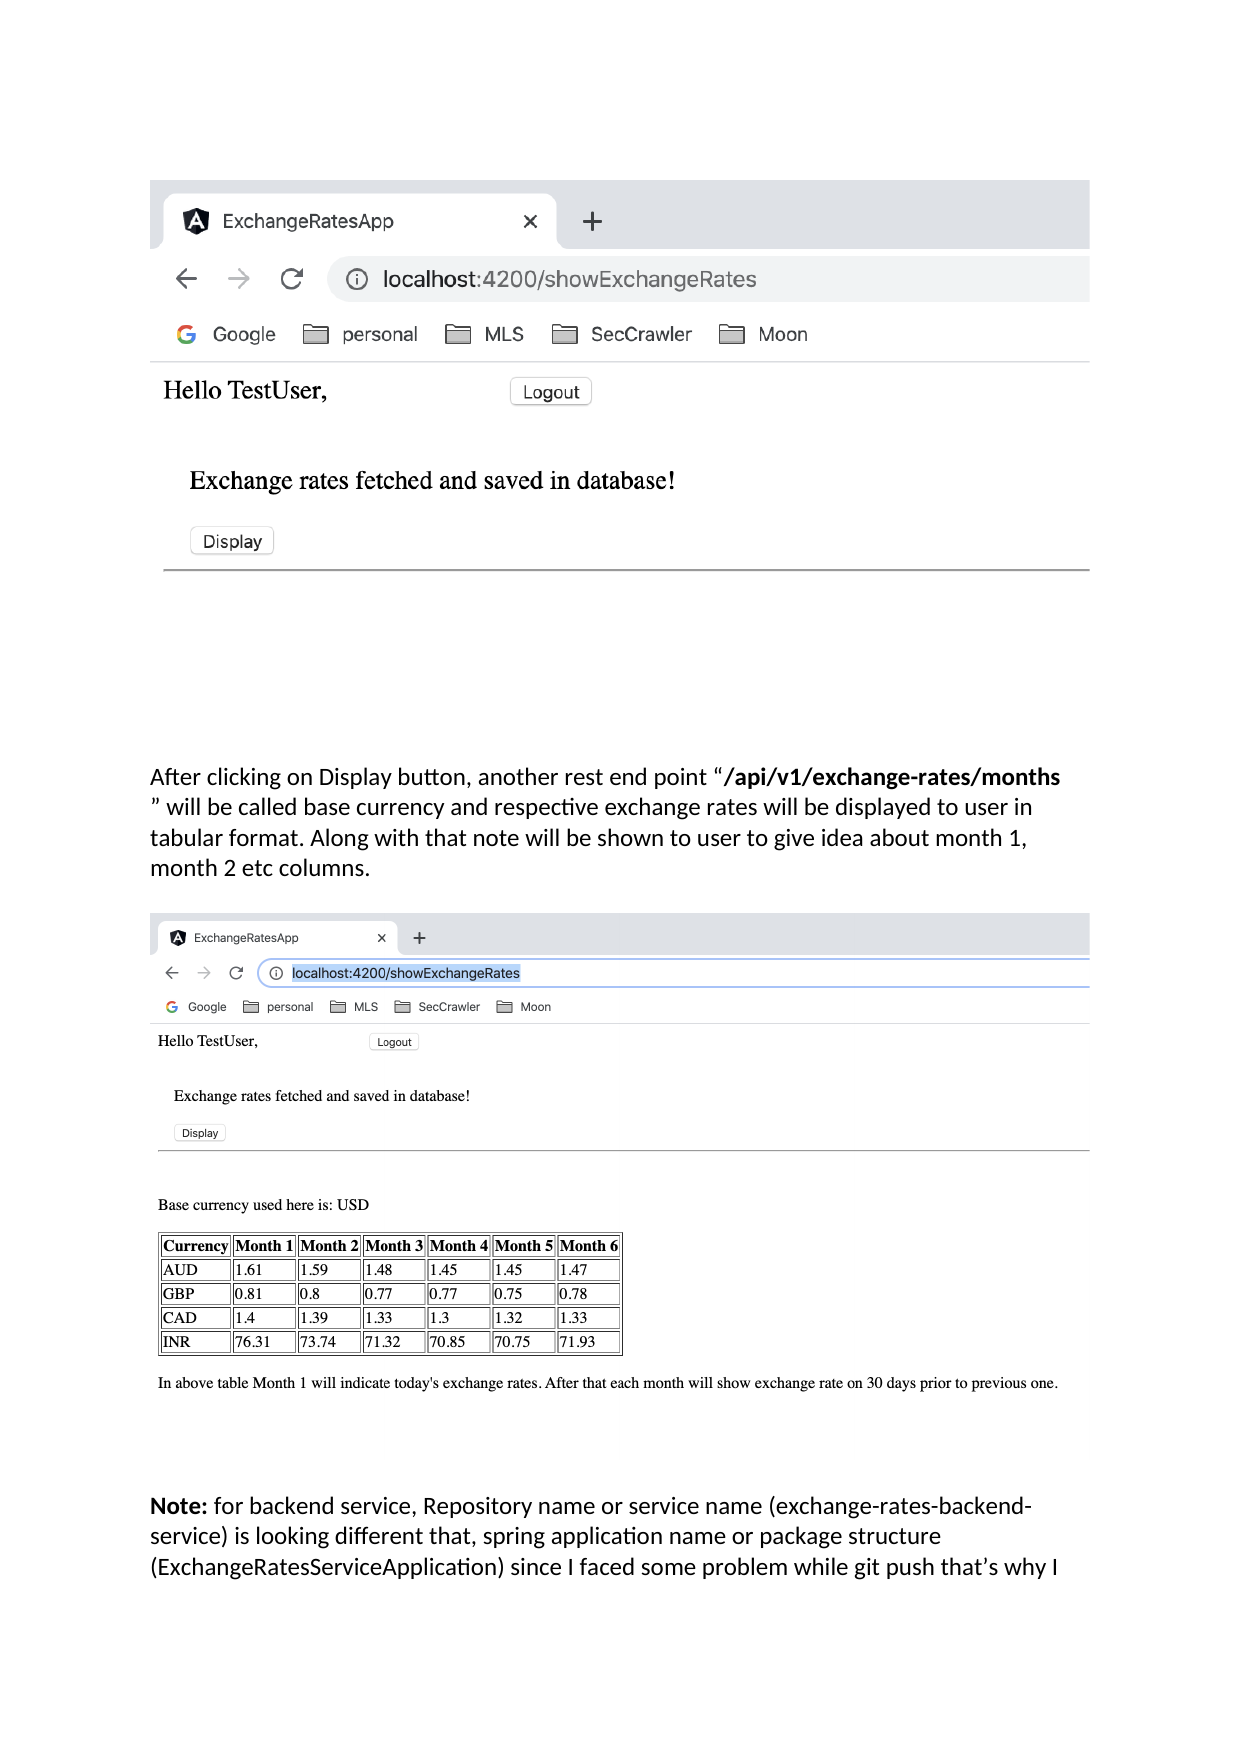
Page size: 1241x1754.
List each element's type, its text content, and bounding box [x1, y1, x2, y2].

text After clicking on Display button, another rest end point “/api/v1/exchange-rates/months [150, 761, 1090, 792]
picture [150, 180, 1090, 731]
text ” will be called base currency and respective exchange rates will be displayed to user in tabular format. Along with that note will be shown to user to give idea about month 1, month 2 etc columns. [150, 792, 1090, 883]
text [150, 1490, 1090, 1581]
picture [150, 913, 1090, 1460]
